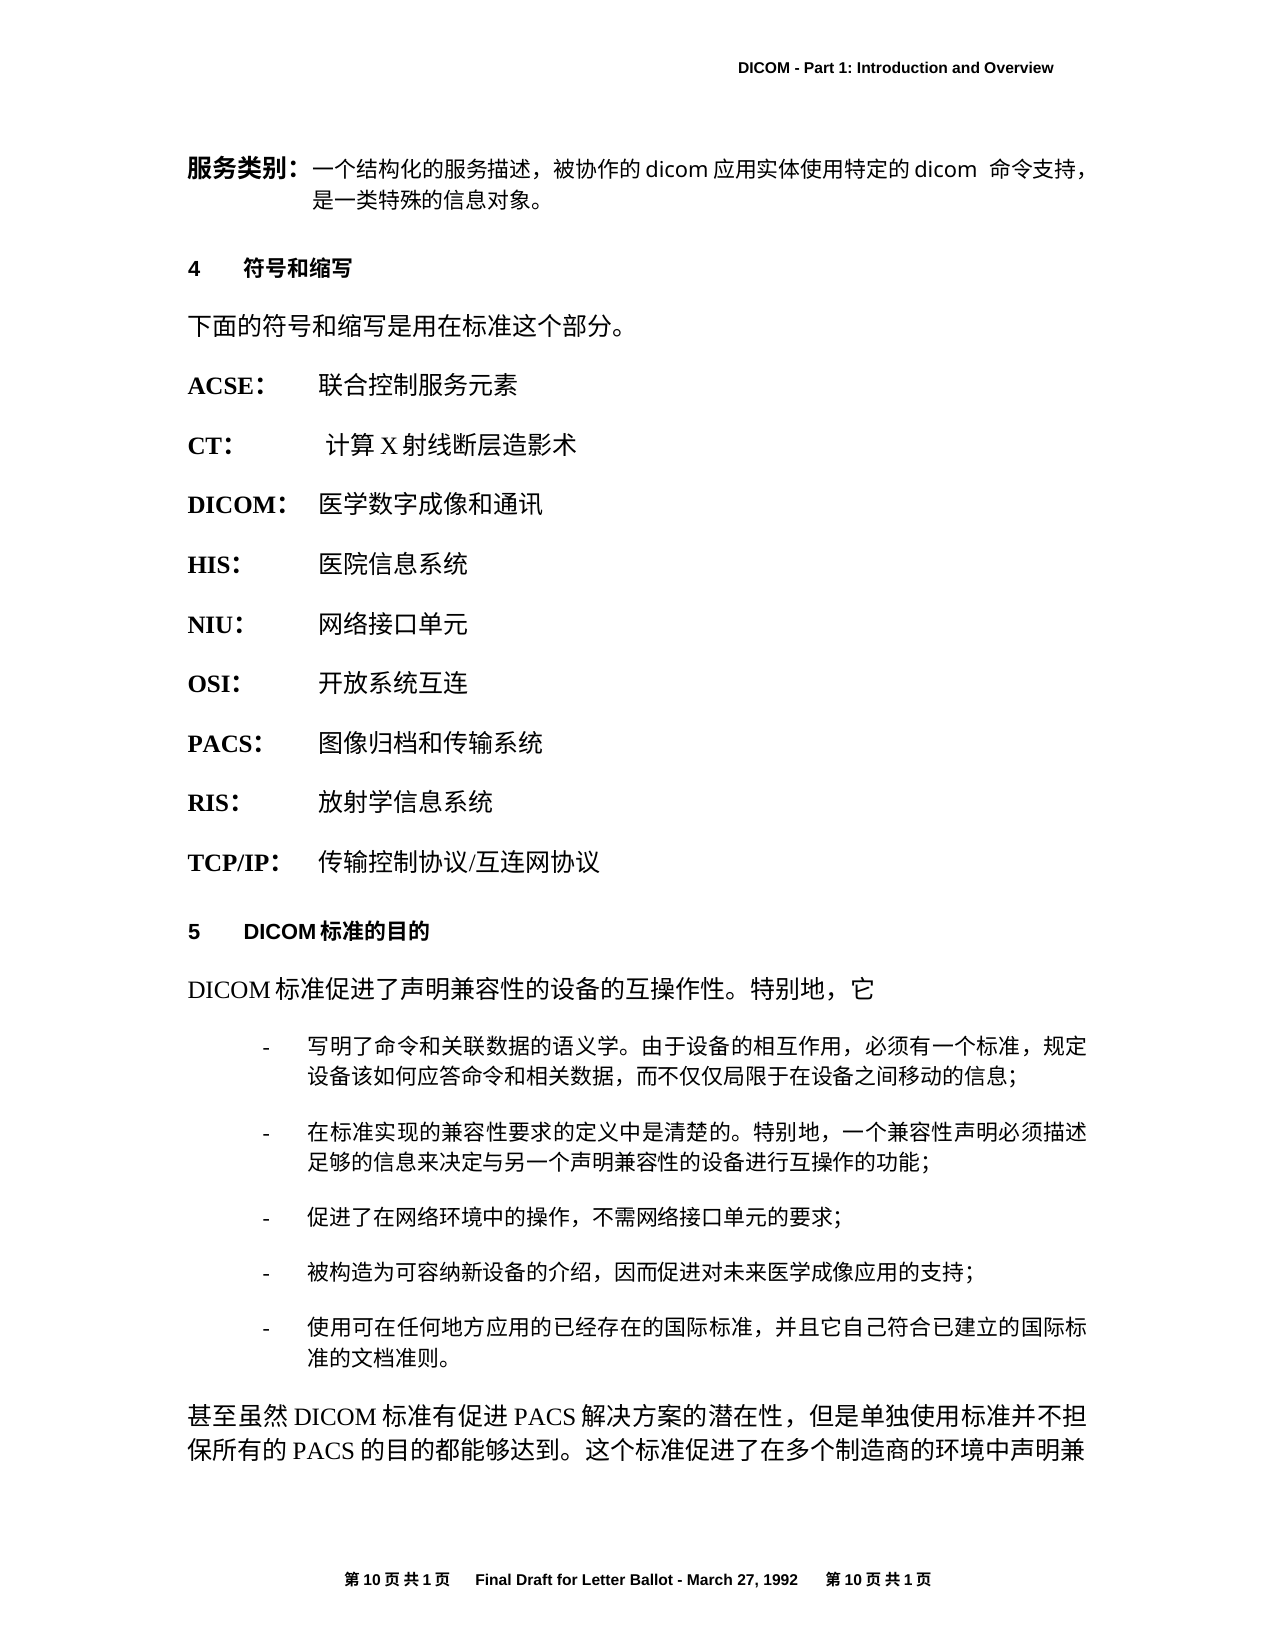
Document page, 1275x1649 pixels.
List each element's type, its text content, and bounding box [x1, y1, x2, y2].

text DICOM： 医学数字成像和通讯 [187, 486, 1088, 521]
text NIU： 网络接口单元 [187, 605, 1088, 640]
text ACSE： 联合控制服务元素 [187, 367, 1088, 402]
text TCP/IP： 传输控制协议/互连网协议 [187, 844, 1088, 878]
subtitle 4 符号和缩写 [188, 252, 1088, 283]
text - 使用可在任何地方应用的已经存在的国际标准，并且它自己符合已建立的国际标准的文档准则。 [262, 1312, 1088, 1372]
subtitle 5 DICOM标准的目的 [188, 916, 1088, 946]
text - 被构造为可容纳新设备的介绍，因而促进对未来医学成像应用的支持； [262, 1256, 1088, 1287]
text RIS： 放射学信息系统 [187, 784, 1088, 819]
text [187, 1397, 1088, 1467]
text - 促进了在网络环境中的操作，不需网络接口单元的要求； [262, 1201, 1088, 1232]
text 下面的符号和缩写是用在标准这个部分。 [187, 307, 1088, 342]
text - 写明了命令和关联数据的语义学。由于设备的相互作用，必须有一个标准，规定设备该如何应答命令和相关数据，而不仅仅局限于在设备之间移动的信息； [262, 1030, 1088, 1091]
text 服务类别：一个结构化的服务描述，被协作的dicom应用实体使用特定的dicom 命令支持，是一类特殊的信息对象。 [188, 150, 1088, 215]
text DICOM标准促进了声明兼容性的设备的互操作性。特别地，它 [187, 971, 1088, 1006]
text OSI： 开放系统互连 [187, 665, 1088, 700]
text - 在标准实现的兼容性要求的定义中是清楚的。特别地，一个兼容性声明必须描述足够的信息来决定与另一个声明兼容性的设备进行互操作的功能； [262, 1116, 1088, 1177]
text HIS： 医院信息系统 [187, 546, 1088, 581]
text PACS： 图像归档和传输系统 [187, 724, 1088, 759]
text CT： 计算X射线断层造影术 [187, 427, 1088, 461]
